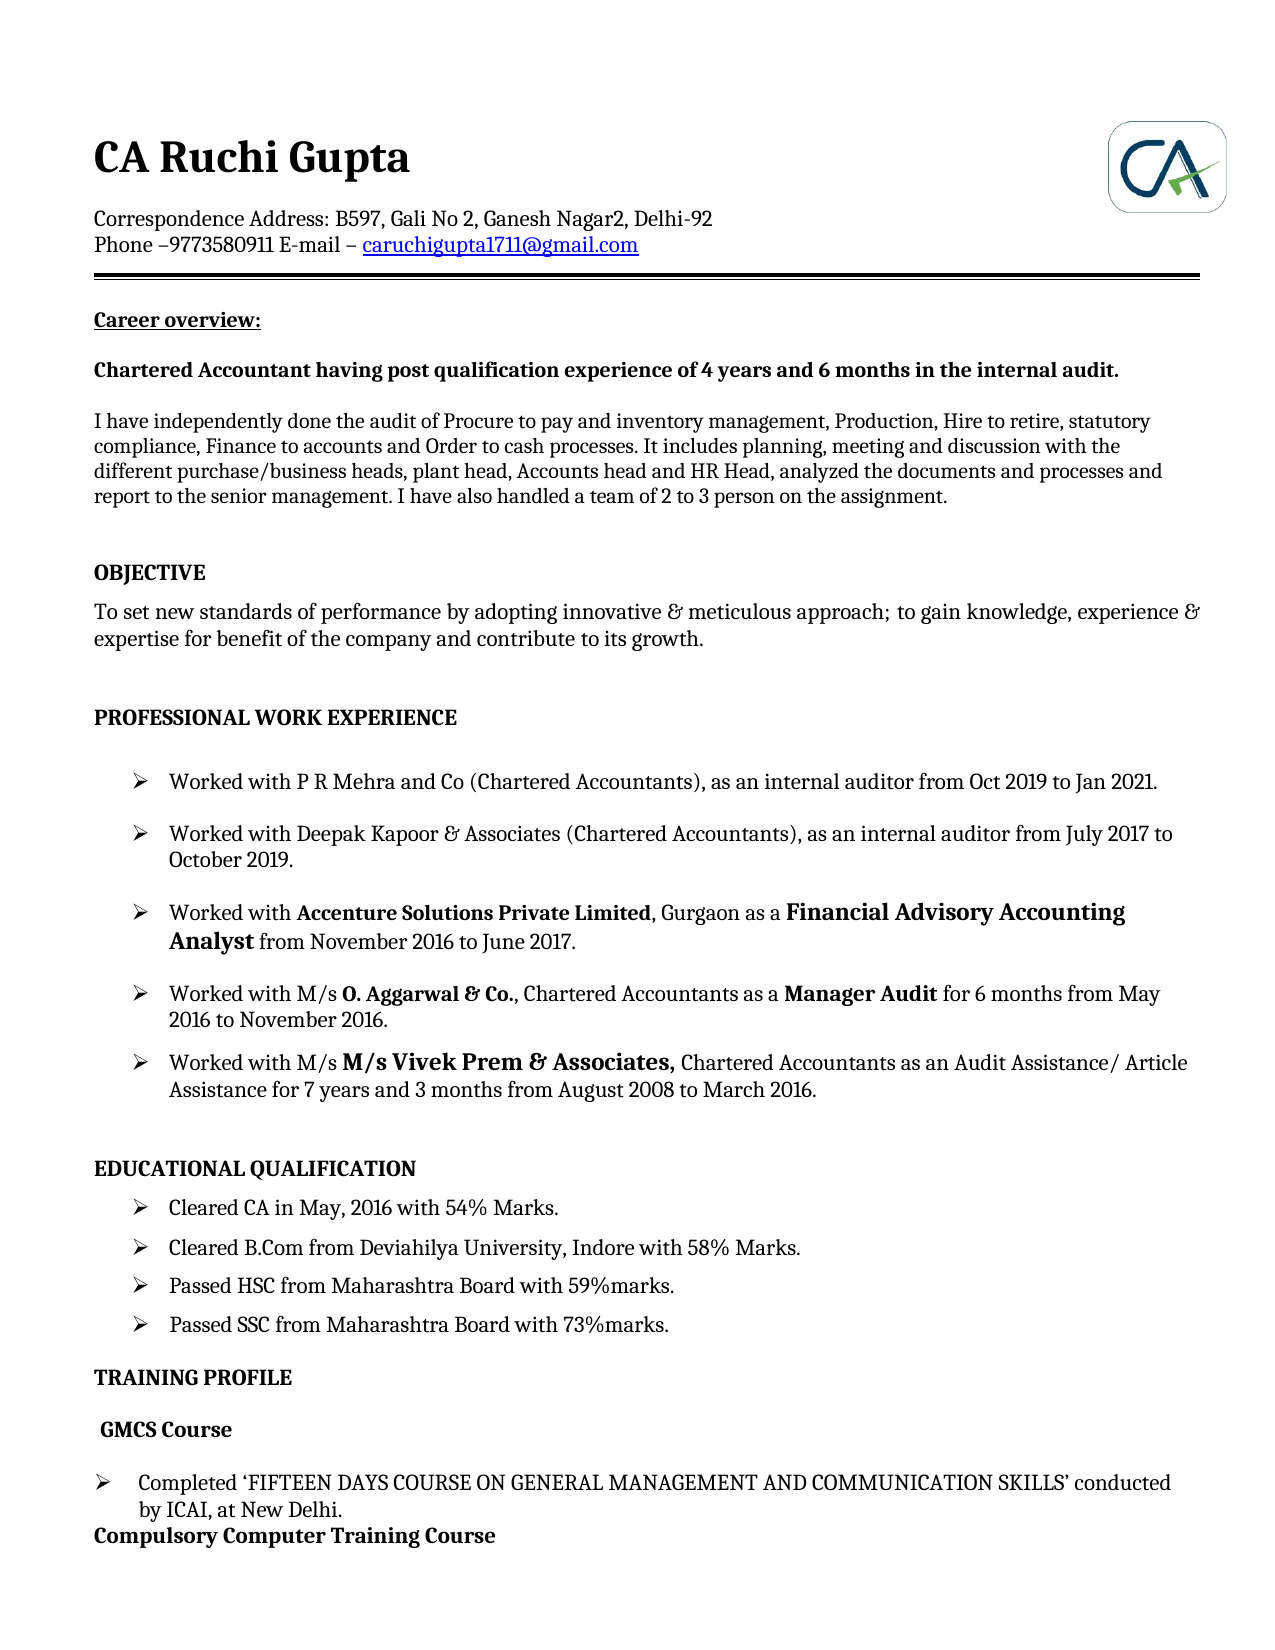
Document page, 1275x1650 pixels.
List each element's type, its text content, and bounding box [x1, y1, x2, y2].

text Correspondence Address: B597, Gali No 2, Ganesh Nagar2, Delhi-92 [94, 205, 1200, 232]
list Worked with P R Mehra and Co (Chartered Accountants), as an internal auditor from Oct 2019 to Jan 2021. [131, 769, 1200, 795]
text Chartered Accountant having post qualification experience of 4 years and 6 months in the internal audit. [94, 358, 1200, 383]
text OBJECTIVE [94, 560, 1200, 586]
text TRAINING PROFILE [94, 1364, 1200, 1391]
text GMCS Course [100, 1417, 1200, 1444]
subtitle CA Ruchi Gupta [94, 131, 1108, 184]
list Cleared CA in May, 2016 with 54% Marks. [131, 1195, 1200, 1221]
text PROFESSIONAL WORK EXPERIENCE [94, 704, 1200, 731]
text Phone –9773580911 E-mail – caruchigupta1711@gmail.com [94, 232, 1200, 258]
text Compulsory Computer Training Course [94, 1523, 1200, 1549]
list Passed SSC from Maharashtra Board with 73%marks. [131, 1312, 1176, 1338]
text Career overview: [94, 308, 1200, 333]
list Completed ‘FIFTEEN DAYS COURSE ON GENERAL MANAGEMENT AND COMMUNICATION SKILLS’ conducted by ICAI, at New Delhi. [94, 1470, 1200, 1523]
list Passed HSC from Maharashtra Board with 59%marks. [131, 1273, 1176, 1299]
list Worked with Deepak Kapoor & Associates (Chartered Accountants), as an internal auditor from July 2017 to October 2019. [131, 820, 1200, 873]
list Worked with M/s M/s Vivek Prem & Associates, Chartered Accountants as an Audit Assistance/ Article Assistance for 7 years and 3 months from August 2008 to March 2016. [131, 1048, 1201, 1103]
list Worked with M/s O. Aggarwal & Co., Chartered Accountants as a Manager Audit for 6 months from May 2016 to November 2016. [131, 981, 1200, 1033]
text I have independently done the audit of Procure to pay and inventory management, Production, Hire to retire, statutory compliance, Finance to accounts and Order to cash processes. It includes planning, meeting and discussion with the different purchase/business heads, plant head, Accounts head and HR Head, analyzed the documents and processes and report to the senior management. I have also handled a team of 2 to 3 person on the assignment. [94, 408, 1200, 509]
list Worked with Accenture Solutions Private Limited, Gurgaon as a Financial Advisory Accounting Analyst from November 2016 to June 2017. [131, 898, 1200, 956]
list Cleared B.Com from Deviahilya University, Indore with 58% Marks. [131, 1234, 1200, 1261]
picture [1108, 121, 1227, 213]
text EDUCATIONAL QUALIFICATION [94, 1156, 1200, 1182]
text To set new standards of performance by adopting innovative & meticulous approach; to gain knowledge, experience & expertise for benefit of the company and contribute to its growth. [94, 599, 1200, 652]
